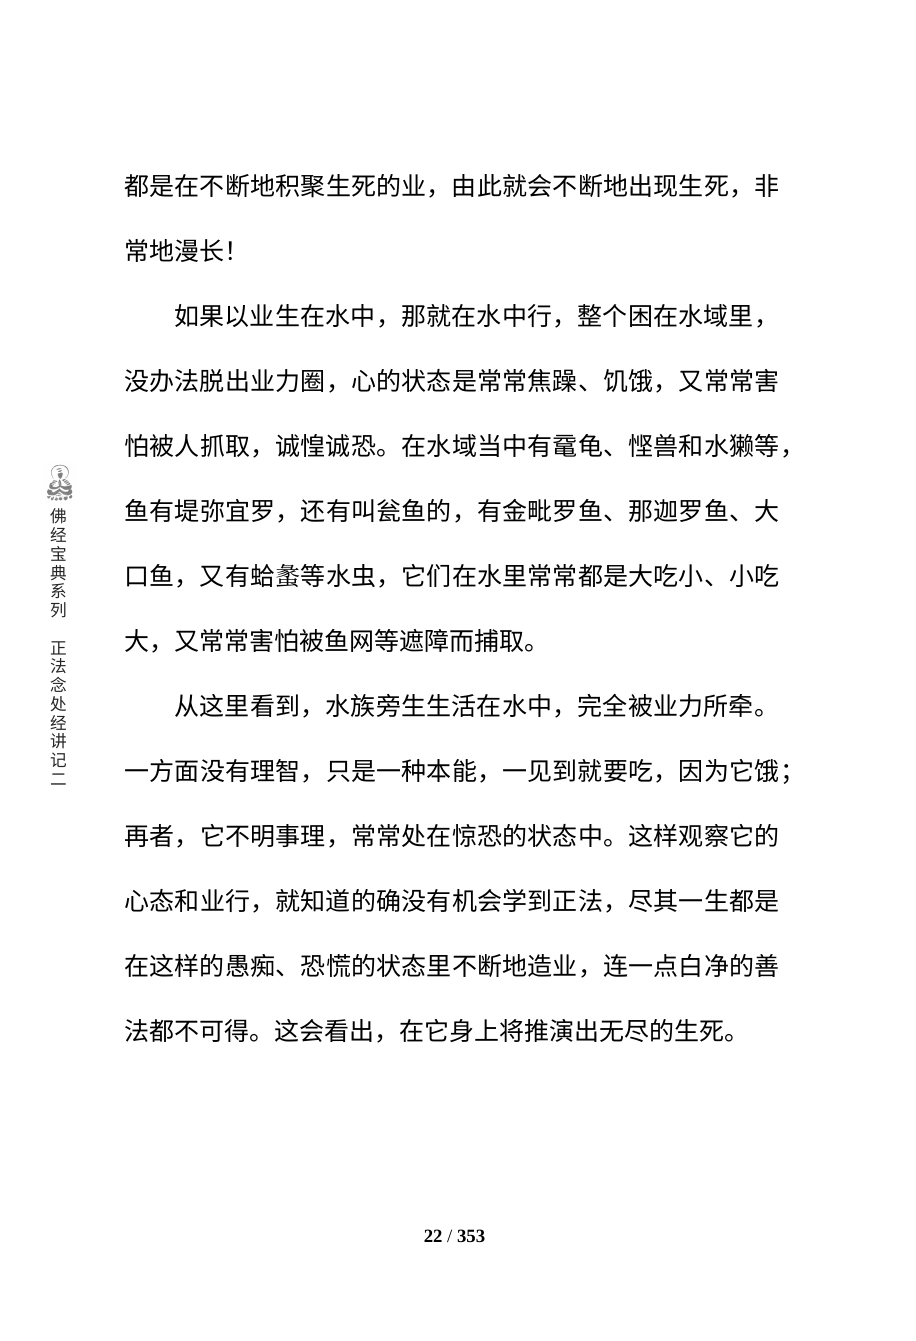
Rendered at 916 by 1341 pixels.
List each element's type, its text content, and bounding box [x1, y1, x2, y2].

text 接下来分别就水、陆、空三类畜生来看那漫长的生死相。也就是，从业感缘起的发展趋势来看，无论在哪一类当中，都是在不断地积聚生死的业，由此就会不断地出现生死，非常地漫长！ [124, 152, 780, 282]
picture [44, 462, 76, 504]
text 如果以业生在水中，那就在水中行，整个困在水域里，没办法脱出业力圈，心的状态是常常焦躁、饥饿，又常常害怕被人抓取，诚惶诚恐。在水域当中有鼋龟、悭兽和水獭等，鱼有堤弥宜罗，还有叫瓮鱼的，有金毗罗鱼、那迦罗鱼、大口鱼，又有蛤䗍等水虫，它们在水里常常都是大吃小、小吃大，又常常害怕被鱼网等遮障而捕取。 [124, 282, 780, 672]
text 从这里看到，水族旁生生活在水中，完全被业力所牵。一方面没有理智，只是一种本能，一见到就要吃，因为它饿；再者，它不明事理，常常处在惊恐的状态中。这样观察它的心态和业行，就知道的确没有机会学到正法，尽其一生都是在这样的愚痴、恐慌的状态里不断地造业，连一点白净的善法都不可得。这会看出，在它身上将推演出无尽的生死。 [124, 672, 780, 1062]
